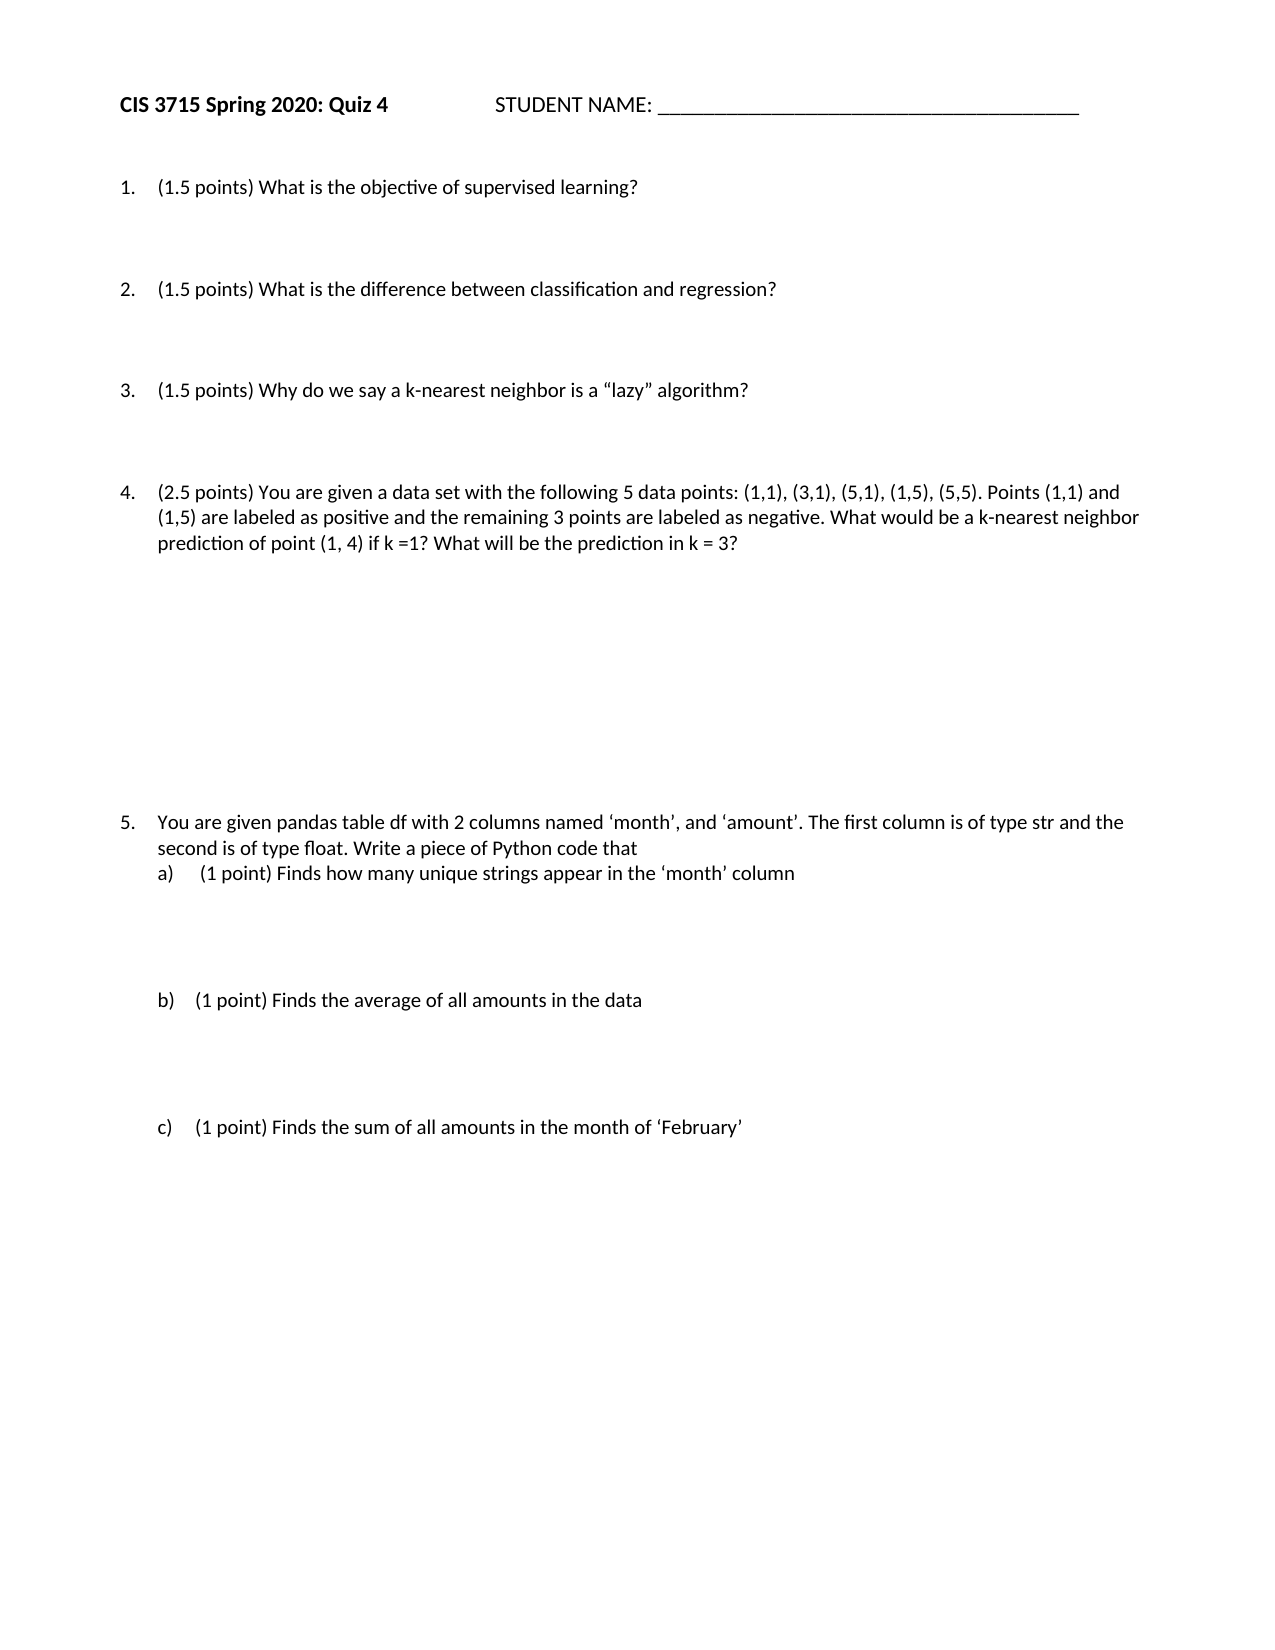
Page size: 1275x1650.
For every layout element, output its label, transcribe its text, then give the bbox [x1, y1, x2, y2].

list You are given pandas table df with 2 columns named ‘month’, and ‘amount’. The first column is of type str and the second is of type float. Write a piece of Python code that [120, 809, 1155, 860]
text CIS 3715 Spring 2020: Quiz 4 STUDENT NAME: _____________________________________ [120, 90, 1155, 118]
list (2.5 points) You are given a data set with the following 5 data points: (1,1), (3,1), (5,1), (1,5), (5,5). Points (1,1) and (1,5) are labeled as positive and the remaining 3 points are labeled as negative. What would be a k-nearest neighbor prediction of point (1, 4) if k =1? What will be the prediction in k = 3? [120, 479, 1155, 555]
list (1.5 points) Why do we say a k-nearest neighbor is a “lazy” algorithm? [120, 377, 1155, 403]
list (1 point) Finds the average of all amounts in the data [157, 987, 1155, 1013]
list (1 point) Finds how many unique strings appear in the ‘month’ column [157, 860, 1155, 886]
list (1 point) Finds the sum of all amounts in the month of ‘February’ [157, 1114, 1155, 1140]
list (1.5 points) What is the difference between classification and regression? [120, 276, 1155, 301]
list (1.5 points) What is the objective of supervised learning? [120, 174, 1155, 199]
